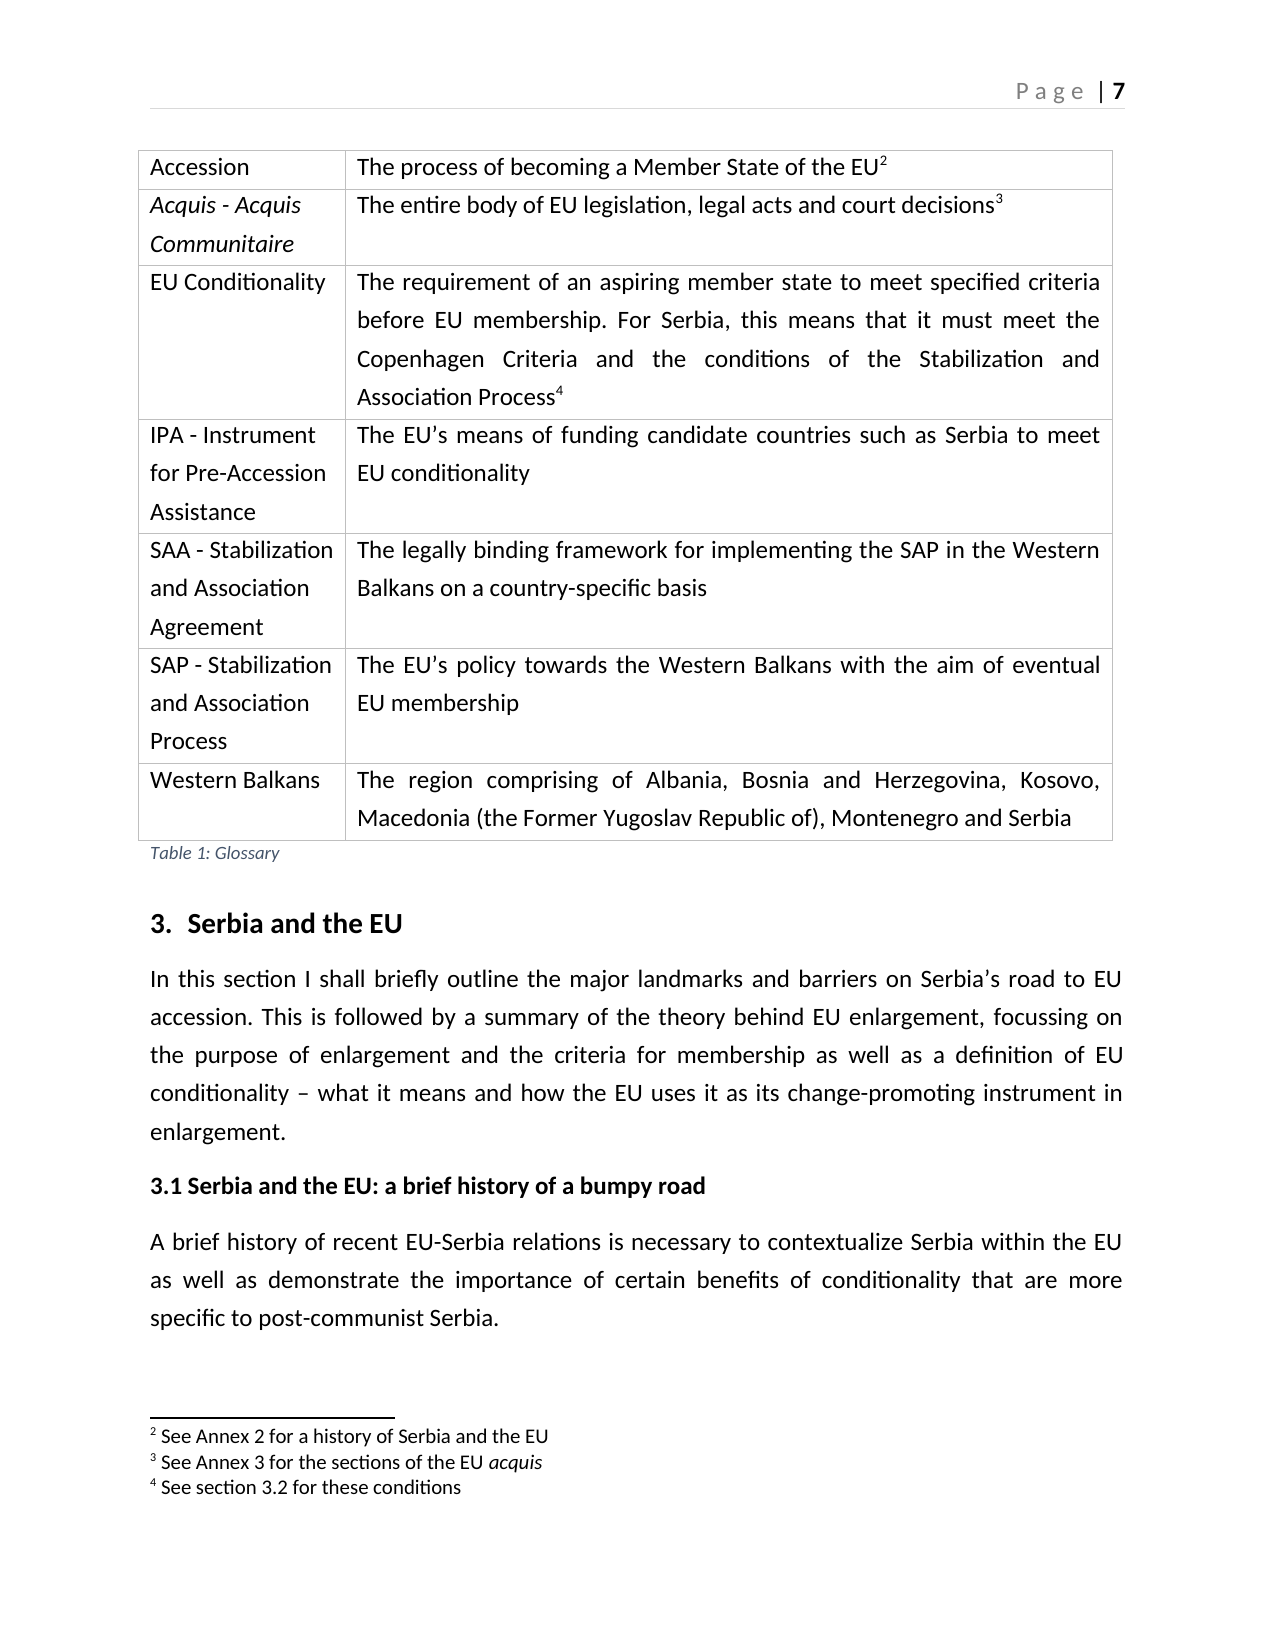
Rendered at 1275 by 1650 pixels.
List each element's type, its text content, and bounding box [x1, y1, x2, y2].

table_cell Acquis - Acquis Communitaire [139, 190, 345, 265]
table_cell SAA - Stabilization and Association Agreement [139, 534, 345, 648]
table_cell EU Conditionality [139, 266, 345, 418]
subtitle Serbia and the EU: a brief history of a bumpy road [150, 1170, 1125, 1201]
table_cell The entire body of EU legislation, legal acts and court decisions [346, 190, 1112, 265]
table_cell SAP - Stabilization and Association Process [139, 649, 345, 763]
text In this section I shall briefly outline the major landmarks and barriers on Serbia’s road to EU accession. This is followed by a summary of the theory behind EU enlargement, focussing on the purpose of enlargement and the criteria for membership as well as a definition of EU conditionality – what it means and how the EU uses it as its change-promoting instrument in enlargement. [150, 963, 1125, 1146]
table_cell The region comprising of Albania, Bosnia and Herzegovina, Kosovo, Macedonia (the Former Yugoslav Republic of), Montenegro and Serbia [346, 764, 1112, 840]
text Table 1: Glossary [150, 841, 1125, 864]
table_cell The EU’s means of funding candidate countries such as Serbia to meet EU conditionality [346, 420, 1112, 533]
table_cell Western Balkans [139, 764, 345, 840]
table_cell The requirement of an aspiring member state to meet specified criteria before EU membership. For Serbia, this means that it must meet the Copenhagen Criteria and the conditions of the Stabilization and Association Process [346, 266, 1112, 418]
table_cell The legally binding framework for implementing the SAP in the Western Balkans on a country-specific basis [346, 534, 1112, 648]
table_header The process of becoming a Member State of the EU [346, 151, 1112, 189]
subtitle Serbia and the EU [150, 906, 1125, 941]
text A brief history of recent EU-Serbia relations is necessary to contextualize Serbia within the EU as well as demonstrate the importance of certain benefits of conditionality that are more specific to post-communist Serbia. [150, 1226, 1125, 1333]
table_cell IPA - Instrument for Pre-Accession Assistance [139, 420, 345, 533]
table_cell The EU’s policy towards the Western Balkans with the aim of eventual EU membership [346, 649, 1112, 763]
table_header Accession [139, 151, 345, 189]
